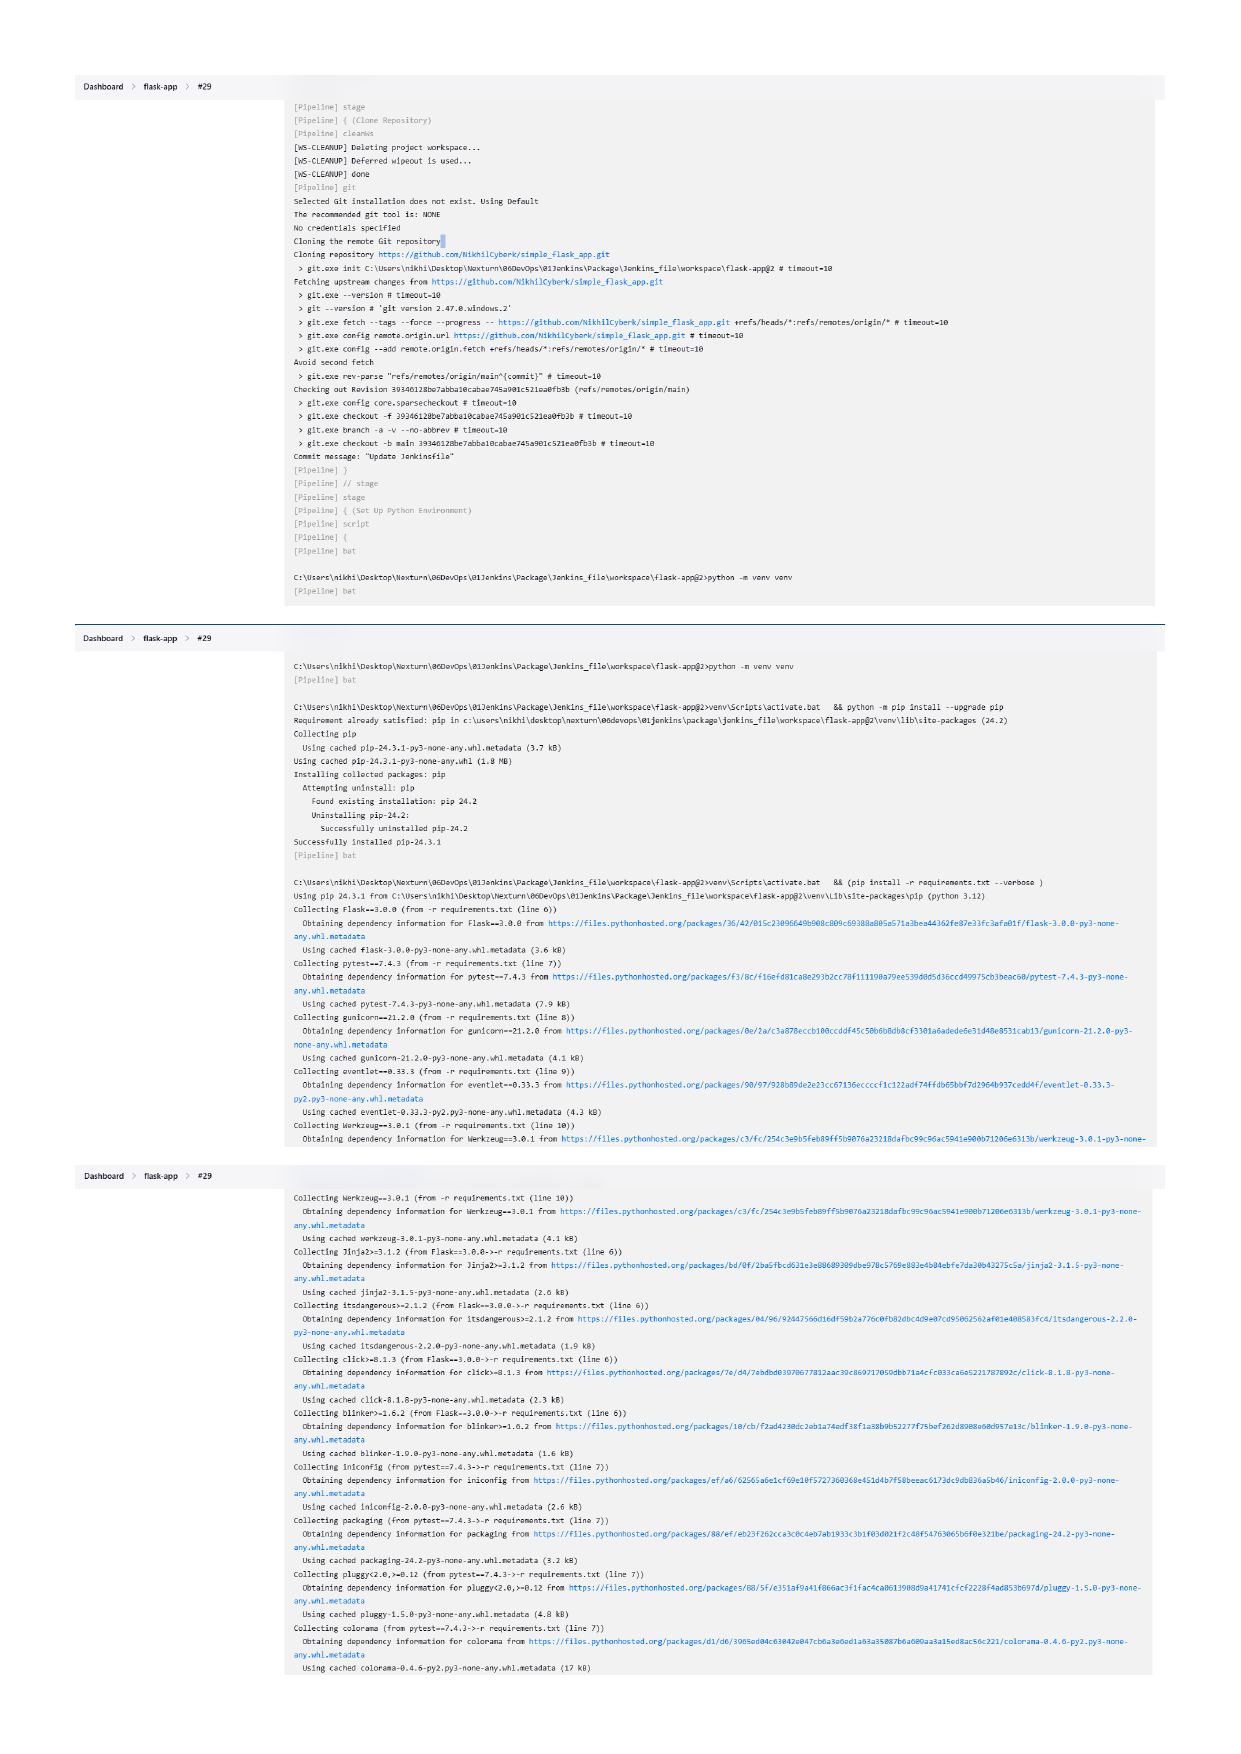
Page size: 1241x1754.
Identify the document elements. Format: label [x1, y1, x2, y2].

picture [75, 624, 1166, 1147]
picture [75, 1165, 1166, 1675]
picture [75, 75, 1166, 606]
